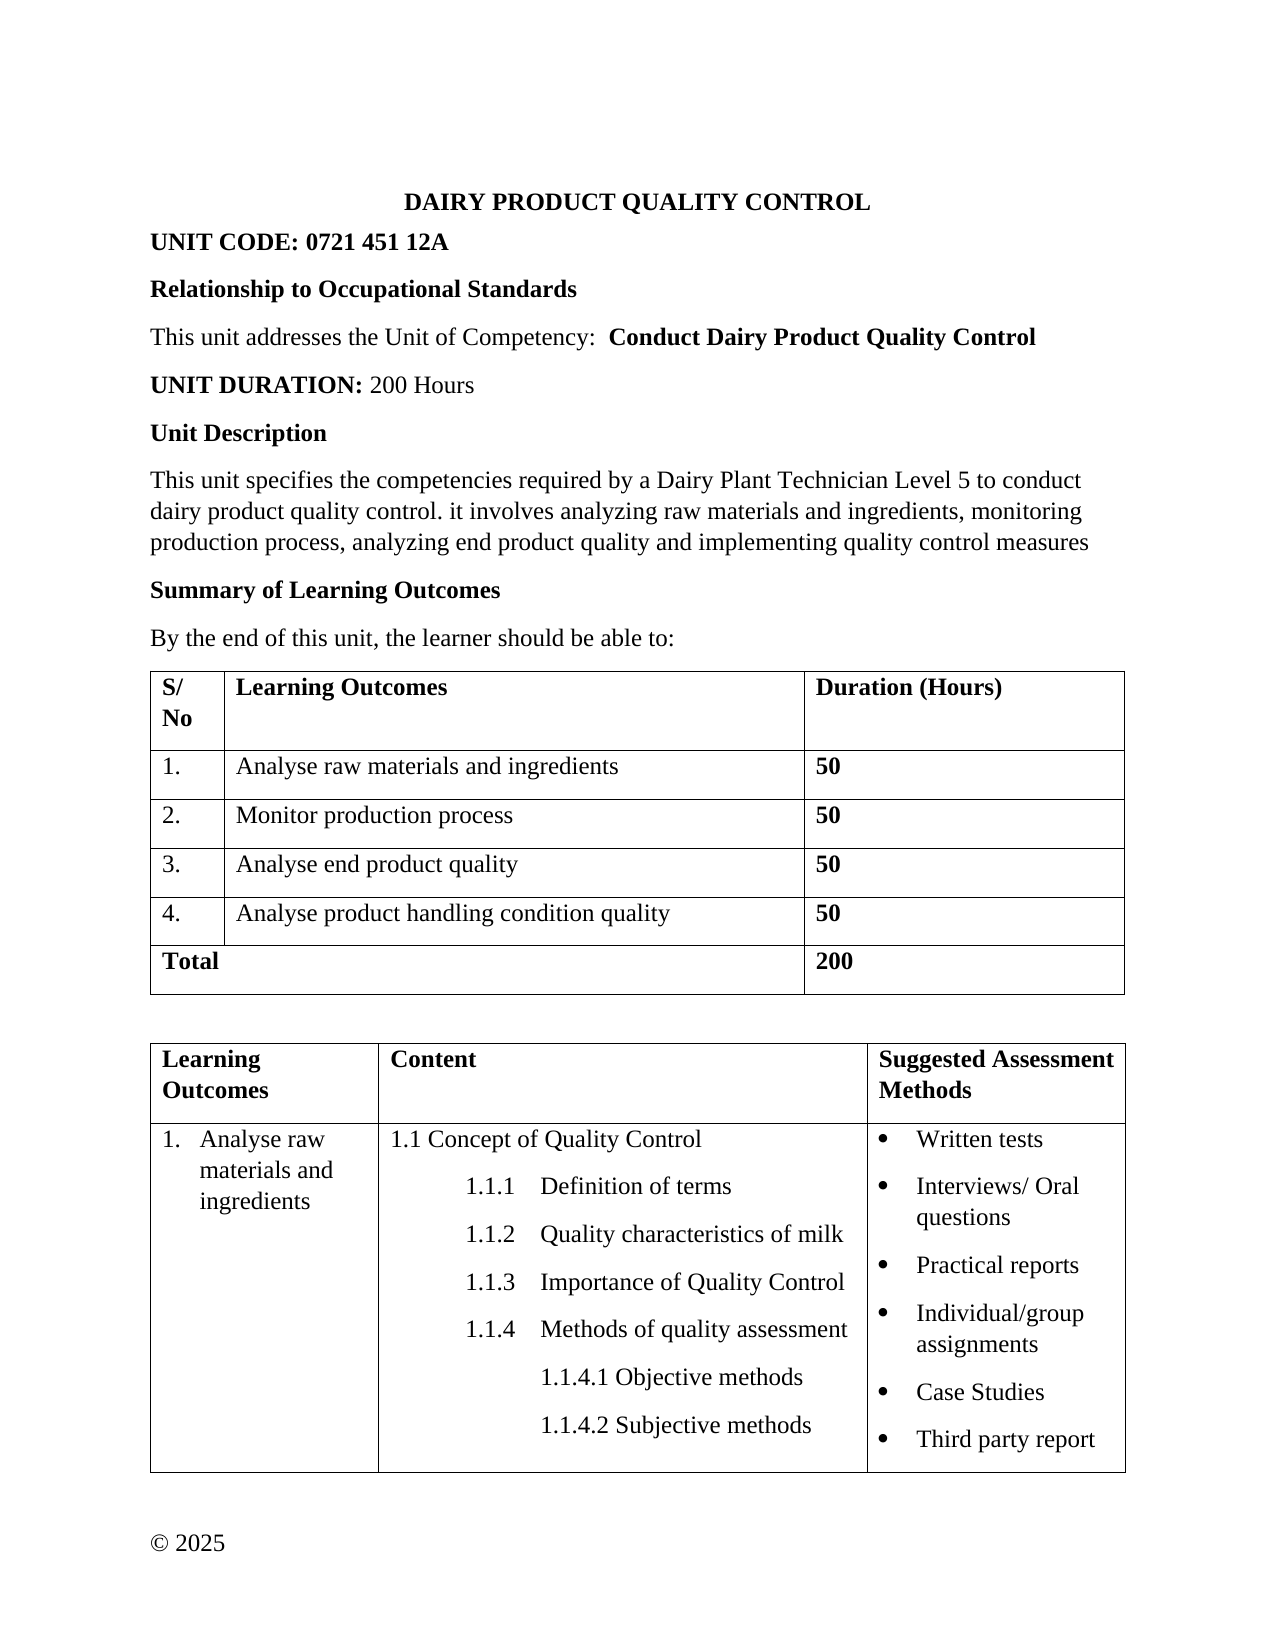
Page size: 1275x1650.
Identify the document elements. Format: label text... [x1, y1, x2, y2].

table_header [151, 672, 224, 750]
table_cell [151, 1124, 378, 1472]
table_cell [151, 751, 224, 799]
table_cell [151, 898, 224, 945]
text Relationship to Occupational Standards [150, 274, 1125, 303]
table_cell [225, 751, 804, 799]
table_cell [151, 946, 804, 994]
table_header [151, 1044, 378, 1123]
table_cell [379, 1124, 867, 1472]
text This unit addresses the Unit of Competency: Conduct Dairy Product Quality Control [150, 322, 1125, 351]
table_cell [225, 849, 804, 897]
text This unit specifies the competencies required by a Dairy Plant Technician Level 5 to conduct dairy product quality control. it involves analyzing raw materials and ingredients, monitoring production process, analyzing end product quality and implementing quality control measures [150, 465, 1125, 556]
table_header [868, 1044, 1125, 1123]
text Unit Description [150, 418, 1125, 446]
text UNIT CODE: 0721 451 12A [150, 227, 1125, 256]
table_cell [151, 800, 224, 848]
text By the end of this unit, the learner should be able to: [150, 623, 1125, 652]
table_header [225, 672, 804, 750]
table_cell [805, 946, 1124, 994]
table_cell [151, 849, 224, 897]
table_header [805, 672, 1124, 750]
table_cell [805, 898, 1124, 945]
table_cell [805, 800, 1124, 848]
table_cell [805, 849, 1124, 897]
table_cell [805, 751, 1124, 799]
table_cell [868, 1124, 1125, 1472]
subtitle DAIRY PRODUCT QUALITY CONTROL [150, 187, 1125, 216]
text Summary of Learning Outcomes [150, 575, 1125, 604]
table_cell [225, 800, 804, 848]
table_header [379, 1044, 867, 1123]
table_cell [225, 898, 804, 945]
text UNIT DURATION: 200 Hours [150, 370, 1125, 399]
